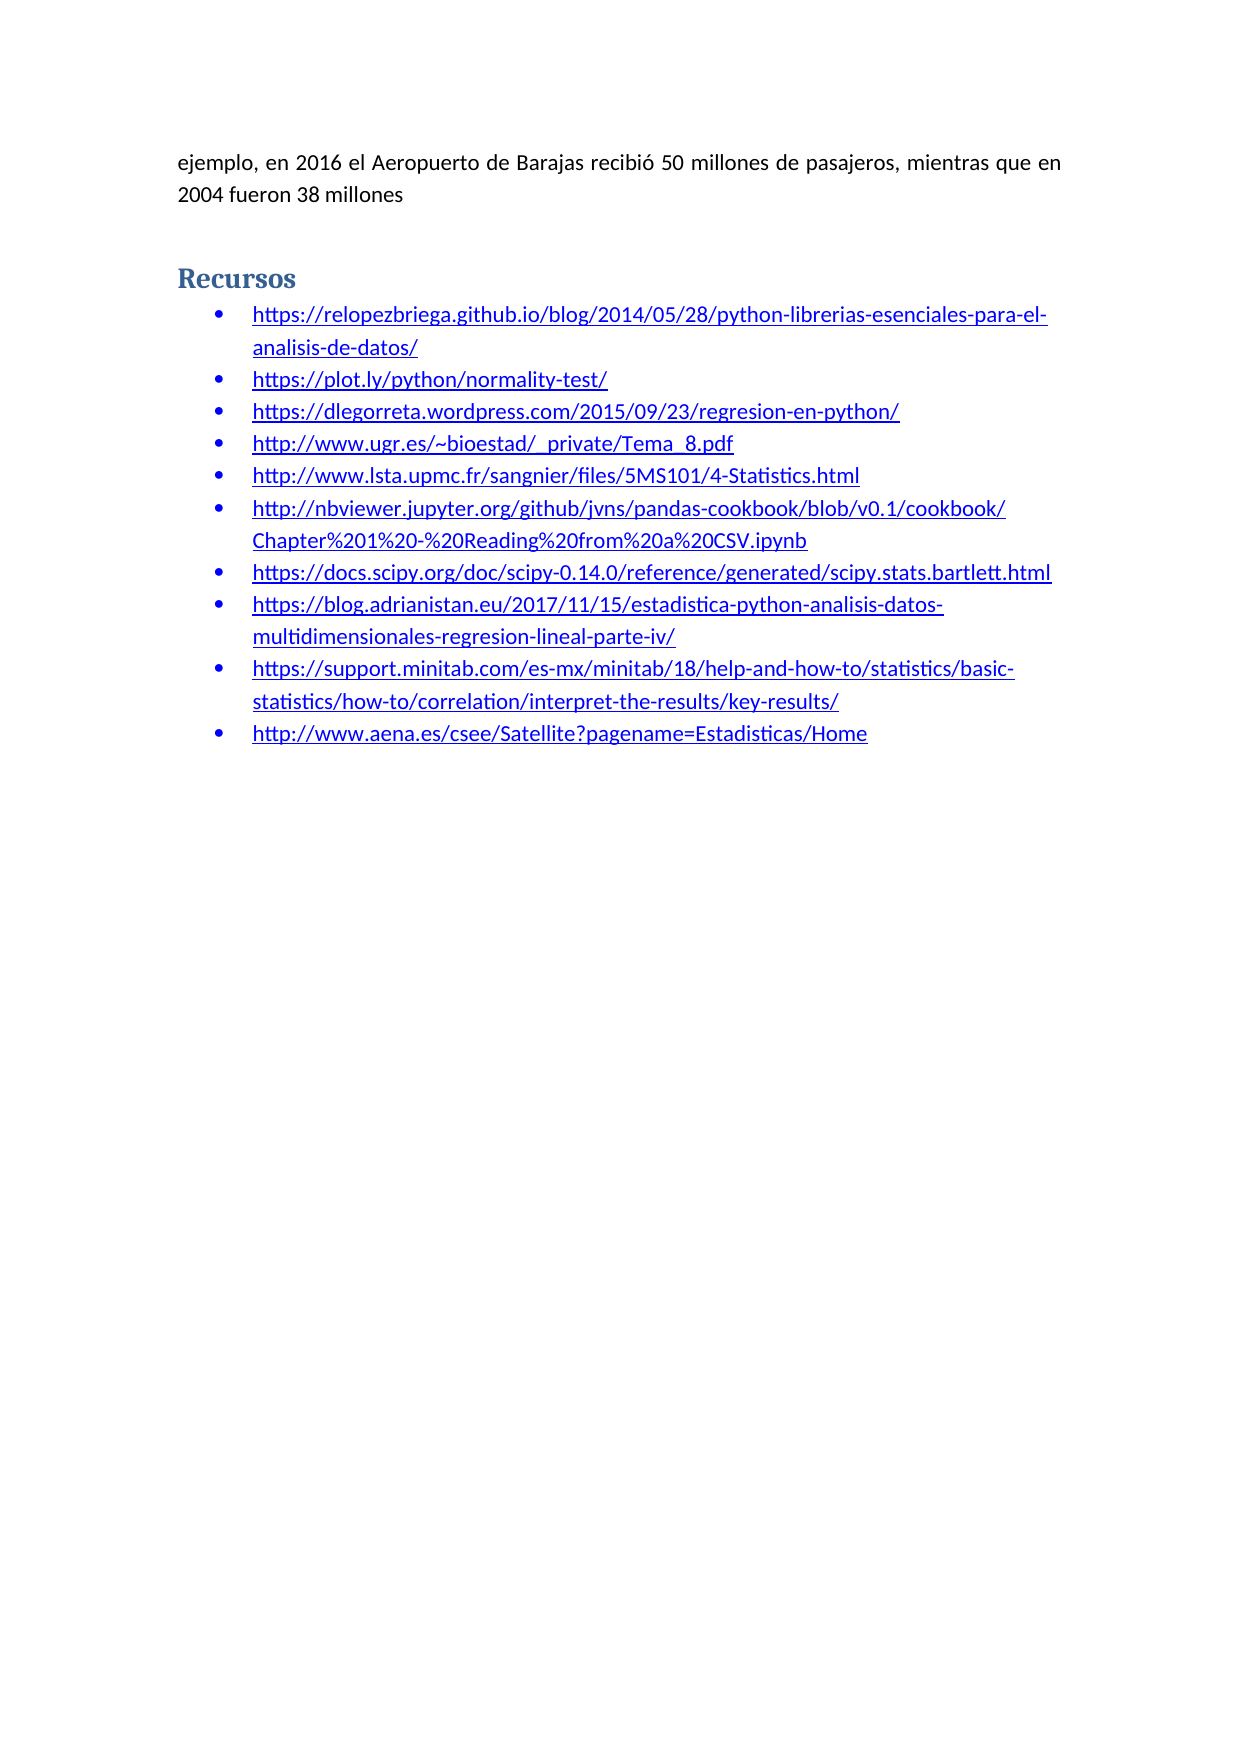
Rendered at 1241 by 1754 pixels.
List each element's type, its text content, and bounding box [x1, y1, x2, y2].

subtitle Recursos [177, 262, 1063, 296]
list https://relopezbriega.github.io/blog/2014/05/28/python-librerias-esenciales-para-el-analisis-de-datos/ [215, 301, 1063, 361]
list http://www.lsta.upmc.fr/sangnier/files/5MS101/4-Statistics.html [215, 461, 1063, 489]
list https://plot.ly/python/normality-test/ [215, 365, 1063, 393]
list http://nbviewer.jupyter.org/github/jvns/pandas-cookbook/blob/v0.1/cookbook/Chapter%201%20-%20Reading%20from%20a%20CSV.ipynb [215, 494, 1063, 554]
list http://www.aena.es/csee/Satellite?pagename=Estadisticas/Home [215, 719, 1063, 747]
list https://support.minitab.com/es-mx/minitab/18/help-and-how-to/statistics/basic-statistics/how-to/correlation/interpret-the-results/key-results/ [215, 654, 1063, 715]
list http://www.ugr.es/~bioestad/_private/Tema_8.pdf [215, 429, 1063, 457]
list https://docs.scipy.org/doc/scipy-0.14.0/reference/generated/scipy.stats.bartlett.html [215, 558, 1063, 586]
list https://dlegorreta.wordpress.com/2015/09/23/regresion-en-python/ [215, 397, 1063, 425]
list https://blog.adrianistan.eu/2017/11/15/estadistica-python-analisis-datos-multidimensionales-regresion-lineal-parte-iv/ [215, 590, 1063, 650]
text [177, 148, 1063, 208]
